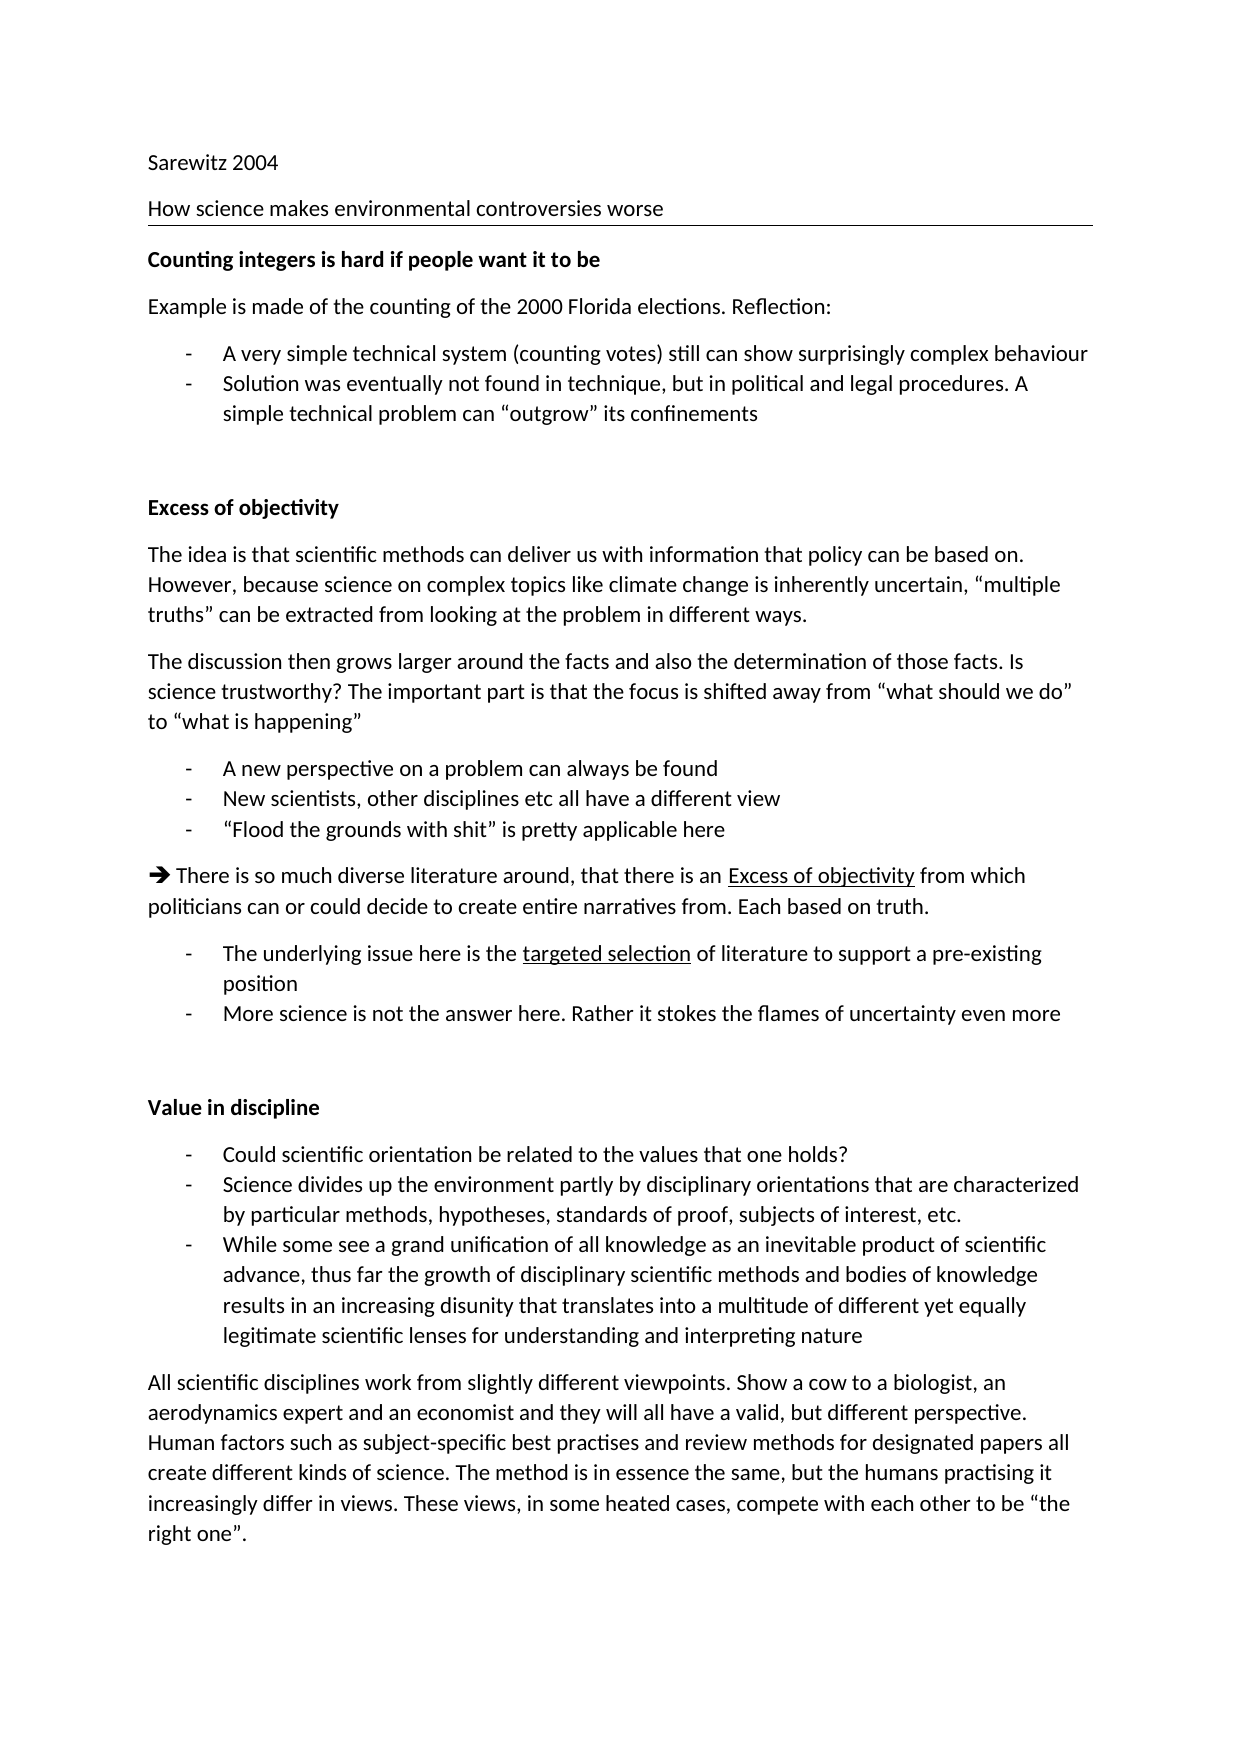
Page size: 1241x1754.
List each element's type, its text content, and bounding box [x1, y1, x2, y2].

list “Flood the grounds with shit” is pretty applicable here [185, 815, 1093, 843]
text There is so much diverse literature around, that there is an Excess of objectivity from which politicians can or could decide to create entire narratives from. Each based on truth. [148, 862, 1093, 920]
text The discussion then grows larger around the facts and also the determination of those facts. Is science trustworthy? The important part is that the focus is shifted away from “what should we do” to “what is happening” [148, 647, 1093, 736]
list Solution was eventually not found in technique, but in political and legal procedures. A simple technical problem can “outgrow” its confinements [185, 369, 1093, 427]
list A new perspective on a problem can always be found [185, 754, 1093, 782]
list A very simple technical system (counting votes) still can show surprisingly complex behaviour [185, 339, 1093, 367]
text Counting integers is hard if people want it to be [148, 245, 1093, 273]
list Science divides up the environment partly by disciplinary orientations that are characterized by particular methods, hypotheses, standards of proof, subjects of interest, etc. [185, 1170, 1093, 1228]
text Excess of objectivity [148, 493, 1093, 521]
text How science makes environmental controversies worse [148, 194, 1093, 225]
list New scientists, other disciplines etc all have a different view [185, 784, 1093, 813]
list The underlying issue here is the targeted selection of literature to support a pre-existing position [185, 939, 1093, 997]
text All scientific disciplines work from slightly different viewpoints. Show a cow to a biologist, an aerodynamics expert and an economist and they will all have a valid, but different perspective. Human factors such as subject-specific best practises and review methods for designated papers all create different kinds of science. The method is in essence the same, but the humans practising it increasingly differ in views. These views, in some heated cases, compete with each other to be “the right one”. [148, 1368, 1093, 1547]
text Sarewitz 2004 [148, 148, 1093, 176]
text Value in discipline [148, 1093, 1093, 1121]
text Example is made of the counting of the 2000 Florida elections. Reflection: [148, 292, 1093, 320]
list Could scientific orientation be related to the values that one holds? [185, 1140, 1093, 1168]
list More science is not the answer here. Rather it stokes the flames of uncertainty even more [185, 999, 1093, 1027]
text The idea is that scientific methods can deliver us with information that policy can be based on. However, because science on complex topics like climate change is inherently uncertain, “multiple truths” can be extracted from looking at the problem in different ways. [148, 540, 1093, 628]
list While some see a grand unification of all knowledge as an inevitable product of scientific advance, thus far the growth of disciplinary scientific methods and bodies of knowledge results in an increasing disunity that translates into a multitude of different yet equally legitimate scientific lenses for understanding and interpreting nature [185, 1230, 1093, 1349]
